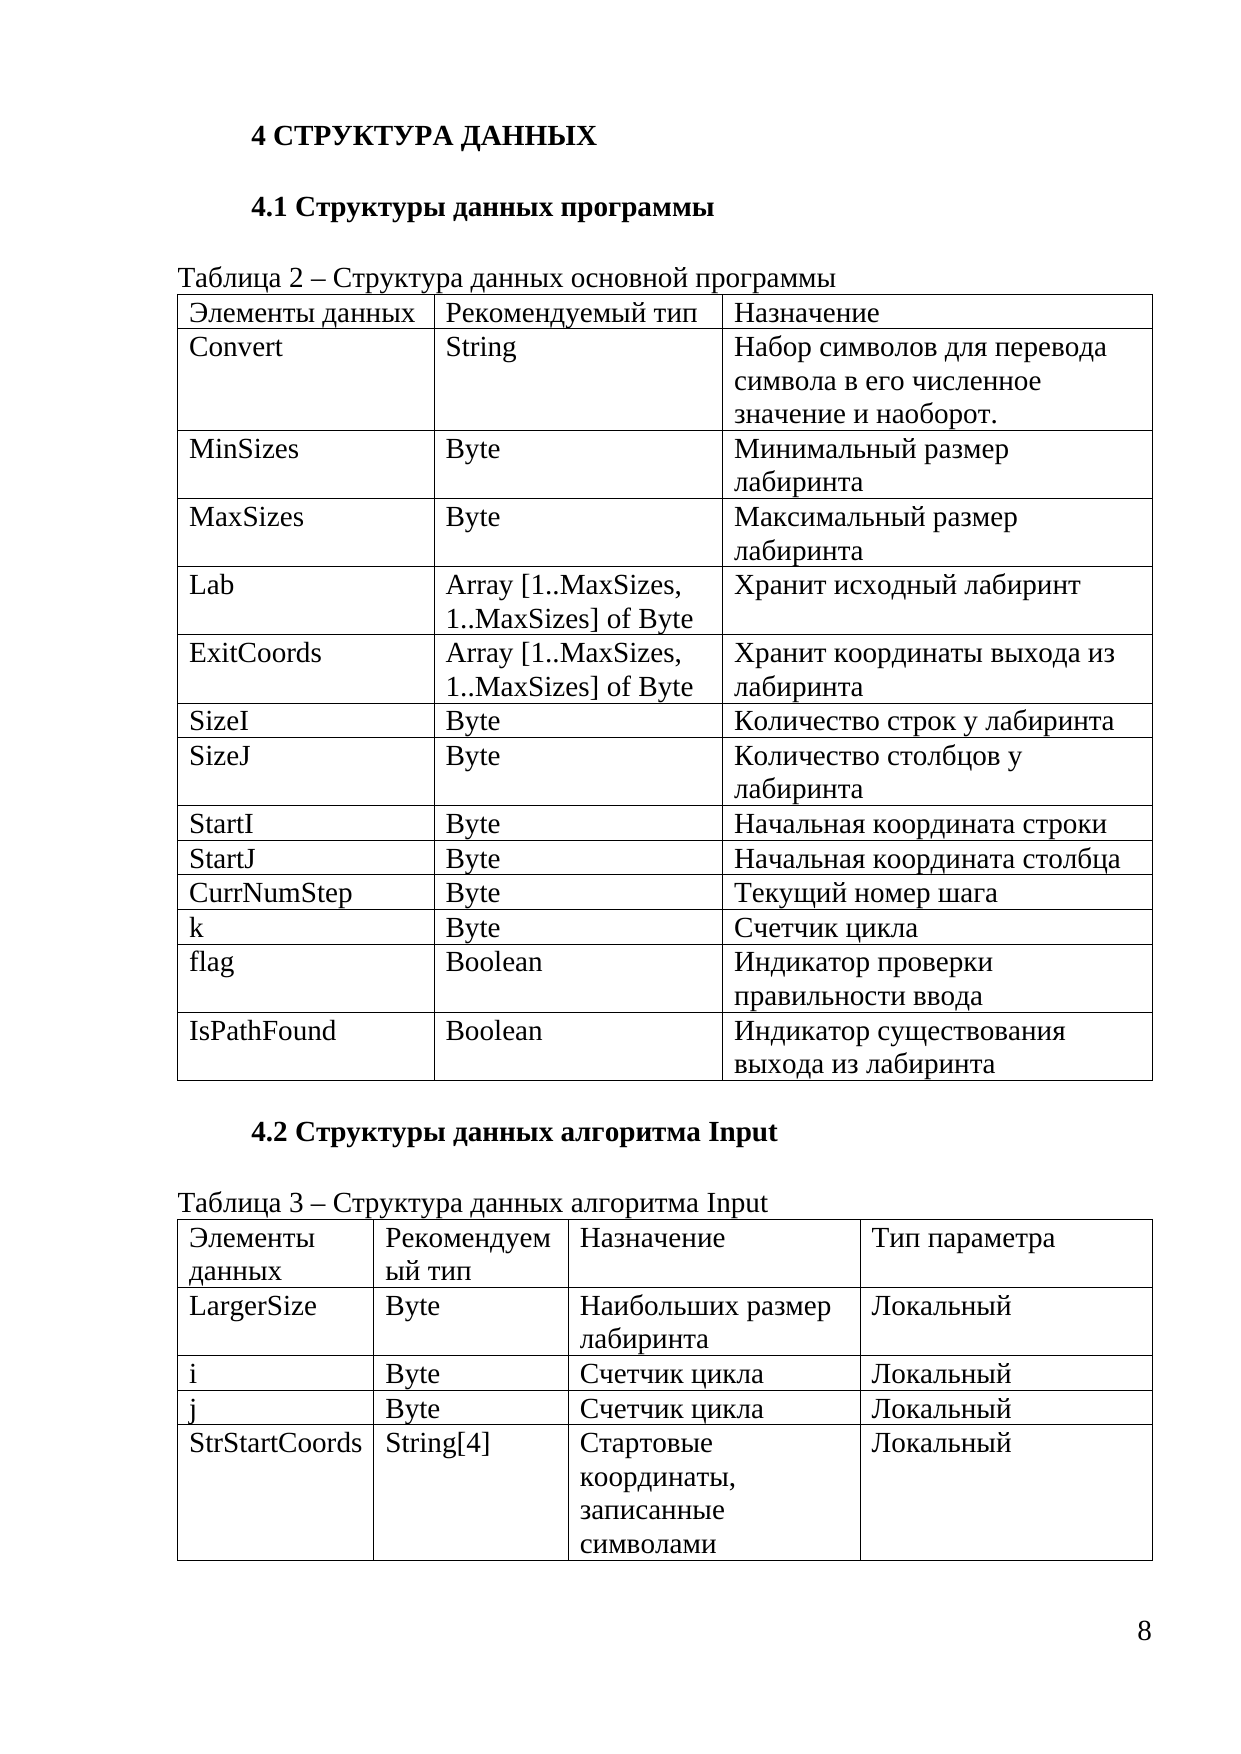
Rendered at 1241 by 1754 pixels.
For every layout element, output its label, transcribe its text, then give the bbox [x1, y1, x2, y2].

table_header Назначение [723, 295, 1152, 328]
table_cell Array [1..MaxSizes, 1..MaxSizes] of Byte [435, 567, 722, 634]
table_cell Локальный [861, 1391, 1152, 1424]
table_cell j [178, 1391, 373, 1424]
table_cell MaxSizes [178, 499, 434, 566]
table_cell Byte [435, 910, 722, 943]
table_cell k [178, 910, 434, 943]
table_header Элементы данных [178, 295, 434, 328]
subtitle Структуры данных программы [251, 189, 1152, 223]
table_cell Наибольших размер лабиринта [569, 1288, 860, 1355]
table_cell Количество столбцов у лабиринта [723, 738, 1152, 805]
table_cell i [178, 1356, 373, 1390]
table_cell Индикатор проверки правильности ввода [723, 945, 1152, 1012]
table_cell Счетчик цикла [569, 1356, 860, 1390]
table_cell Индикатор существования выхода из лабиринта [723, 1013, 1152, 1080]
table_cell Счетчик цикла [723, 910, 1152, 943]
table_cell Array [1..MaxSizes, 1..MaxSizes] of Byte [435, 635, 722, 702]
table_cell Convert [178, 329, 434, 430]
table_cell String[4] [374, 1425, 568, 1559]
table_cell Счетчик цикла [569, 1391, 860, 1424]
table_cell LargerSize [178, 1288, 373, 1355]
table_header Рекомендуемый тип [435, 295, 722, 328]
table_cell Byte [374, 1356, 568, 1390]
table_cell Byte [435, 431, 722, 498]
table_cell Byte [435, 806, 722, 840]
table_cell Начальная координата строки [723, 806, 1152, 840]
table_cell StrStartCoords [178, 1425, 373, 1559]
table_cell IsPathFound [178, 1013, 434, 1080]
table_cell StartI [178, 806, 434, 840]
table_cell Стартовые координаты, записанные символами [569, 1425, 860, 1559]
text Таблица 2 – Структура данных основной программы [177, 260, 1152, 294]
table_cell SizeI [178, 704, 434, 737]
table_cell Минимальный размер лабиринта [723, 431, 1152, 498]
table_header Рекомендуемый тип [374, 1220, 568, 1287]
table_cell Набор символов для перевода символа в его численное значение и наоборот. [723, 329, 1152, 430]
table_cell StartJ [178, 841, 434, 874]
table_header Назначение [569, 1220, 860, 1287]
table_cell Начальная координата столбца [723, 841, 1152, 874]
table_cell Byte [374, 1391, 568, 1424]
table_cell Byte [435, 704, 722, 737]
table_cell SizeJ [178, 738, 434, 805]
table_cell Максимальный размер лабиринта [723, 499, 1152, 566]
table_cell Byte [435, 841, 722, 874]
table_cell Хранит координаты выхода из лабиринта [723, 635, 1152, 702]
subtitle Структура данных [251, 118, 1152, 152]
table_cell Byte [435, 738, 722, 805]
table_cell MinSizes [178, 431, 434, 498]
table_cell Локальный [861, 1425, 1152, 1559]
table_header Тип параметра [861, 1220, 1152, 1287]
table_cell CurrNumStep [178, 875, 434, 909]
table_cell Byte [435, 875, 722, 909]
table_cell Byte [435, 499, 722, 566]
table_cell flag [178, 945, 434, 1012]
table_cell ExitCoords [178, 635, 434, 702]
table_cell Локальный [861, 1288, 1152, 1355]
table_cell Byte [374, 1288, 568, 1355]
table_cell Boolean [435, 945, 722, 1012]
text Таблица 3 – Структура данных алгоритма Input [177, 1185, 1152, 1219]
table_cell Boolean [435, 1013, 722, 1080]
table_cell Количество строк у лабиринта [723, 704, 1152, 737]
subtitle Структуры данных алгоритма Input [251, 1114, 1152, 1148]
table_cell Текущий номер шага [723, 875, 1152, 909]
table_cell Хранит исходный лабиринт [723, 567, 1152, 634]
table_cell Локальный [861, 1356, 1152, 1390]
table_header Элементы данных [178, 1220, 373, 1287]
table_cell String [435, 329, 722, 430]
table_cell Lab [178, 567, 434, 634]
